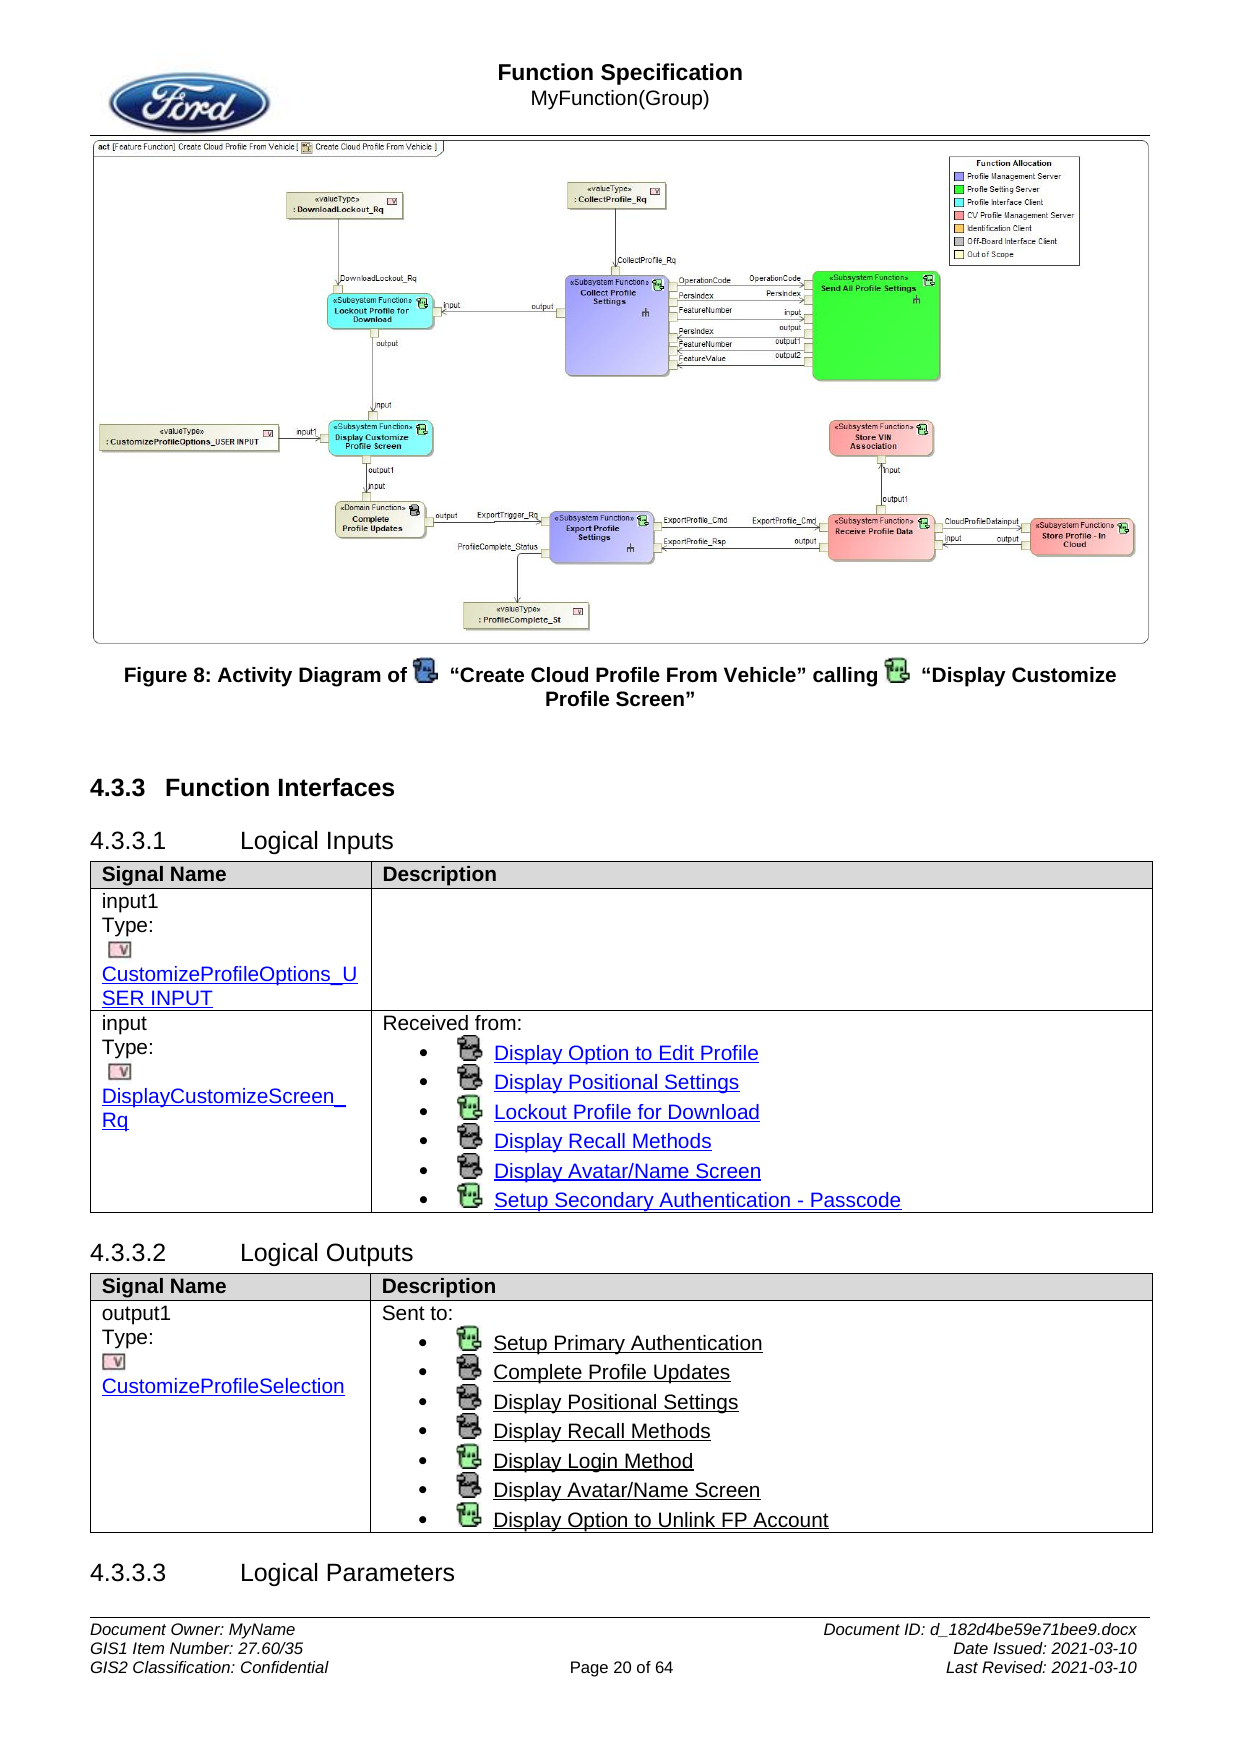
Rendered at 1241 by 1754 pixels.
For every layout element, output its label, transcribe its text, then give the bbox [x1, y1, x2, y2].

picture [457, 1094, 483, 1120]
picture [457, 1182, 483, 1208]
subtitle Logical Outputs [90, 1238, 1150, 1267]
picture [107, 937, 133, 963]
picture [412, 657, 438, 683]
subtitle Function Interfaces [90, 772, 1150, 801]
table_cell input Type: DisplayCustomizeScreen_Rq [91, 1011, 371, 1212]
picture [884, 657, 910, 683]
table_header Signal Name [91, 862, 371, 888]
picture [456, 1413, 482, 1439]
table_cell Sent to: Setup Primary Authentication Complete Profile Updates Display Positional Settings Display Recall Methods Display Login Method Display Avatar/Name Screen Display Option to Unlink FP Account [371, 1301, 1152, 1532]
picture [456, 1443, 482, 1469]
table_cell input1 Type: CustomizeProfileOptions_USER INPUT [91, 889, 371, 1010]
table_header Description [372, 862, 1152, 888]
picture [457, 1035, 483, 1061]
picture [457, 1064, 483, 1090]
picture [456, 1354, 482, 1380]
table_header Signal Name [91, 1274, 370, 1300]
subtitle Logical Inputs [90, 826, 1150, 855]
picture [456, 1384, 482, 1410]
table_cell Received from: Display Option to Edit Profile Display Positional Settings Lockout Profile for Download Display Recall Methods Display Avatar/Name Screen Setup Secondary Authentication - Passcode [372, 1011, 1152, 1212]
picture [456, 1325, 482, 1351]
table_cell [372, 889, 1152, 1010]
picture [456, 1502, 482, 1527]
table_header Description [371, 1274, 1152, 1300]
table_cell output1 Type: CustomizeProfileSelection [91, 1301, 370, 1532]
subtitle Logical Parameters [90, 1558, 1150, 1586]
picture [107, 1059, 133, 1085]
picture [101, 1349, 127, 1375]
picture [457, 1153, 483, 1179]
picture [456, 1472, 482, 1498]
picture [457, 1123, 483, 1149]
picture [89, 53, 1151, 646]
